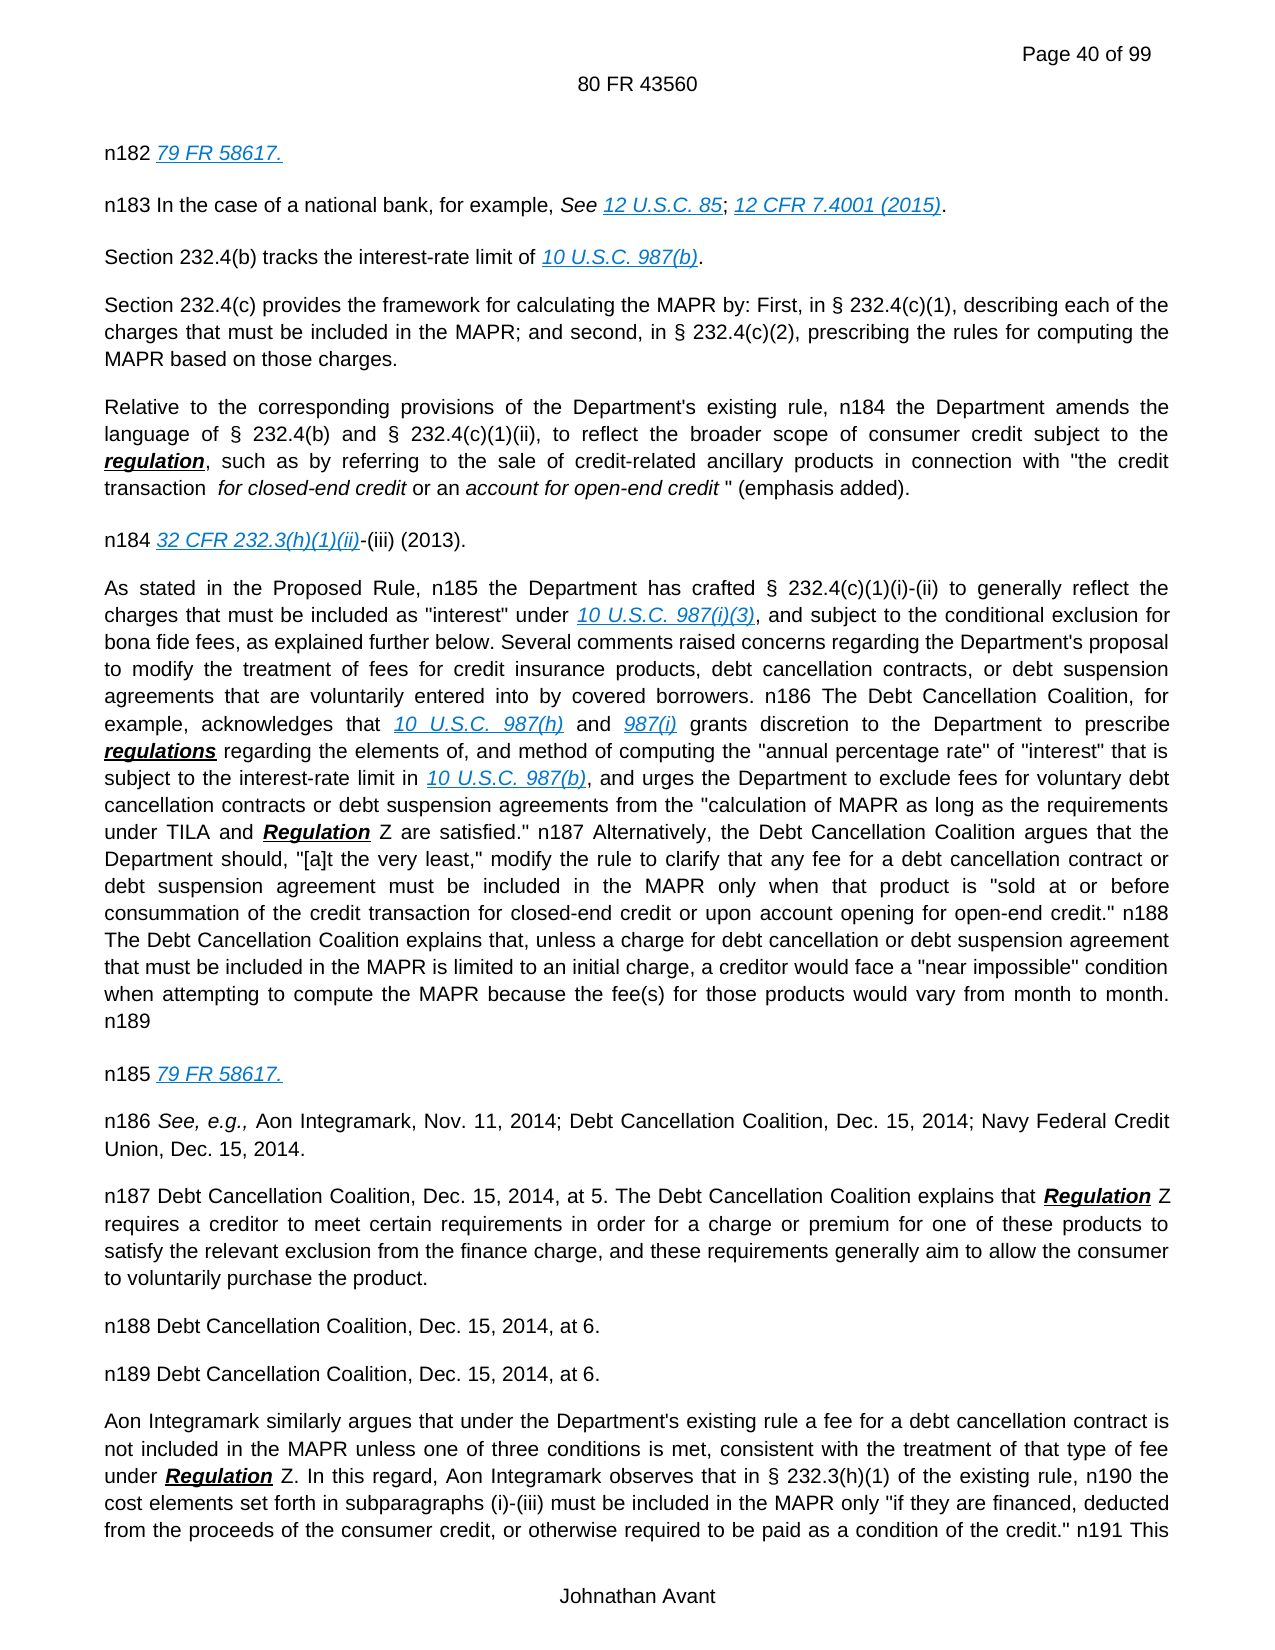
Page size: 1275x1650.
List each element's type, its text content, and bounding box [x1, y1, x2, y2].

text n183 In the case of a national bank, for example, See 12 U.S.C. 85; 12 CFR 7.4001 (2015). [104, 189, 1171, 217]
text n189 Debt Cancellation Coalition, Dec. 15, 2014, at 6. [104, 1358, 1171, 1385]
text n185 79 FR 58617. [104, 1058, 1171, 1085]
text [104, 1406, 1171, 1542]
text Relative to the corresponding provisions of the Department's existing rule, n184 the Department amends the language of § 232.4(b) and § 232.4(c)(1)(ii), to reflect the broader scope of consumer credit subject to the regulation, such as by referring to the sale of credit-related ancillary products in connection with "the credit transaction for closed-end credit or an account for open-end credit " (emphasis added). [104, 392, 1171, 500]
text n187 Debt Cancellation Coalition, Dec. 15, 2014, at 5. The Debt Cancellation Coalition explains that Regulation Z requires a creditor to meet certain requirements in order for a charge or premium for one of these products to satisfy the relevant exclusion from the finance charge, and these requirements generally aim to allow the consumer to voluntarily purchase the product. [104, 1181, 1171, 1289]
text As stated in the Proposed Rule, n185 the Department has crafted § 232.4(c)(1)(i)-(ii) to generally reflect the charges that must be included as "interest" under 10 U.S.C. 987(i)(3), and subject to the conditional exclusion for bona fide fees, as explained further below. Several comments raised concerns regarding the Department's proposal to modify the treatment of fees for credit insurance products, debt cancellation contracts, or debt suspension agreements that are voluntarily entered into by covered borrowers. n186 The Debt Cancellation Coalition, for example, acknowledges that 10 U.S.C. 987(h) and 987(i) grants discretion to the Department to prescribe regulations regarding the elements of, and method of computing the "annual percentage rate" of "interest" that is subject to the interest-rate limit in 10 U.S.C. 987(b), and urges the Department to exclude fees for voluntary debt cancellation contracts or debt suspension agreements from the "calculation of MAPR as long as the requirements under TILA and Regulation Z are satisfied." n187 Alternatively, the Debt Cancellation Coalition argues that the Department should, "[a]t the very least," modify the rule to clarify that any fee for a debt cancellation contract or debt suspension agreement must be included in the MAPR only when that product is "sold at or before consummation of the credit transaction for closed-end credit or upon account opening for open-end credit." n188 The Debt Cancellation Coalition explains that, unless a charge for debt cancellation or debt suspension agreement that must be included in the MAPR is limited to an initial charge, a creditor would face a "near impossible" condition when attempting to compute the MAPR because the fee(s) for those products would vary from month to month. n189 [104, 573, 1171, 1033]
text n188 Debt Cancellation Coalition, Dec. 15, 2014, at 6. [104, 1310, 1171, 1337]
text Section 232.4(c) provides the framework for calculating the MAPR by: First, in § 232.4(c)(1), describing each of the charges that must be included in the MAPR; and second, in § 232.4(c)(2), prescribing the rules for computing the MAPR based on those charges. [104, 289, 1171, 371]
text Section 232.4(b) tracks the interest-rate limit of 10 U.S.C. 987(b). [104, 242, 1171, 269]
text n184 32 CFR 232.3(h)(1)(ii)-(iii) (2013). [104, 525, 1171, 552]
text n186 See, e.g., Aon Integramark, Nov. 11, 2014; Debt Cancellation Coalition, Dec. 15, 2014; Navy Federal Credit Union, Dec. 15, 2014. [104, 1106, 1171, 1160]
text n182 79 FR 58617. [104, 137, 1171, 164]
